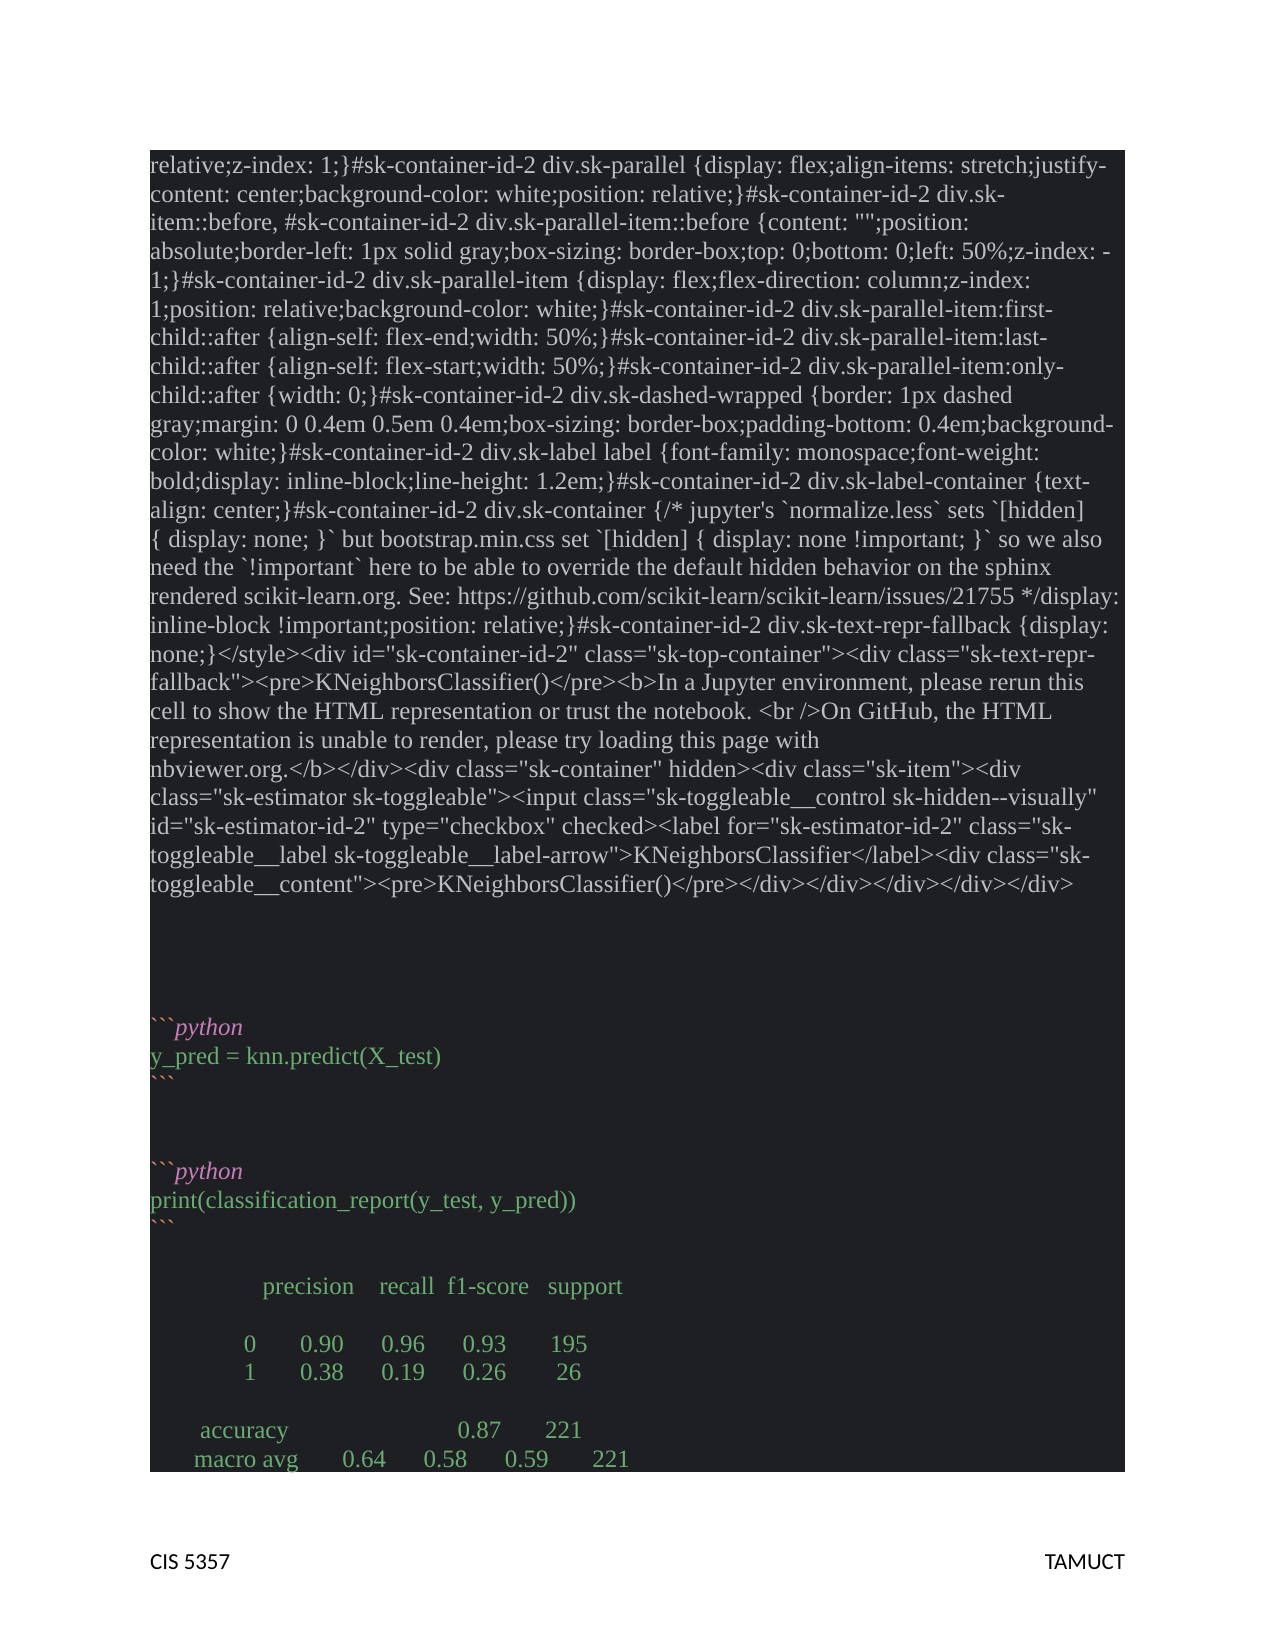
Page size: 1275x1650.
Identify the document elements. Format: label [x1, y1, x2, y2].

text [150, 150, 1125, 1472]
